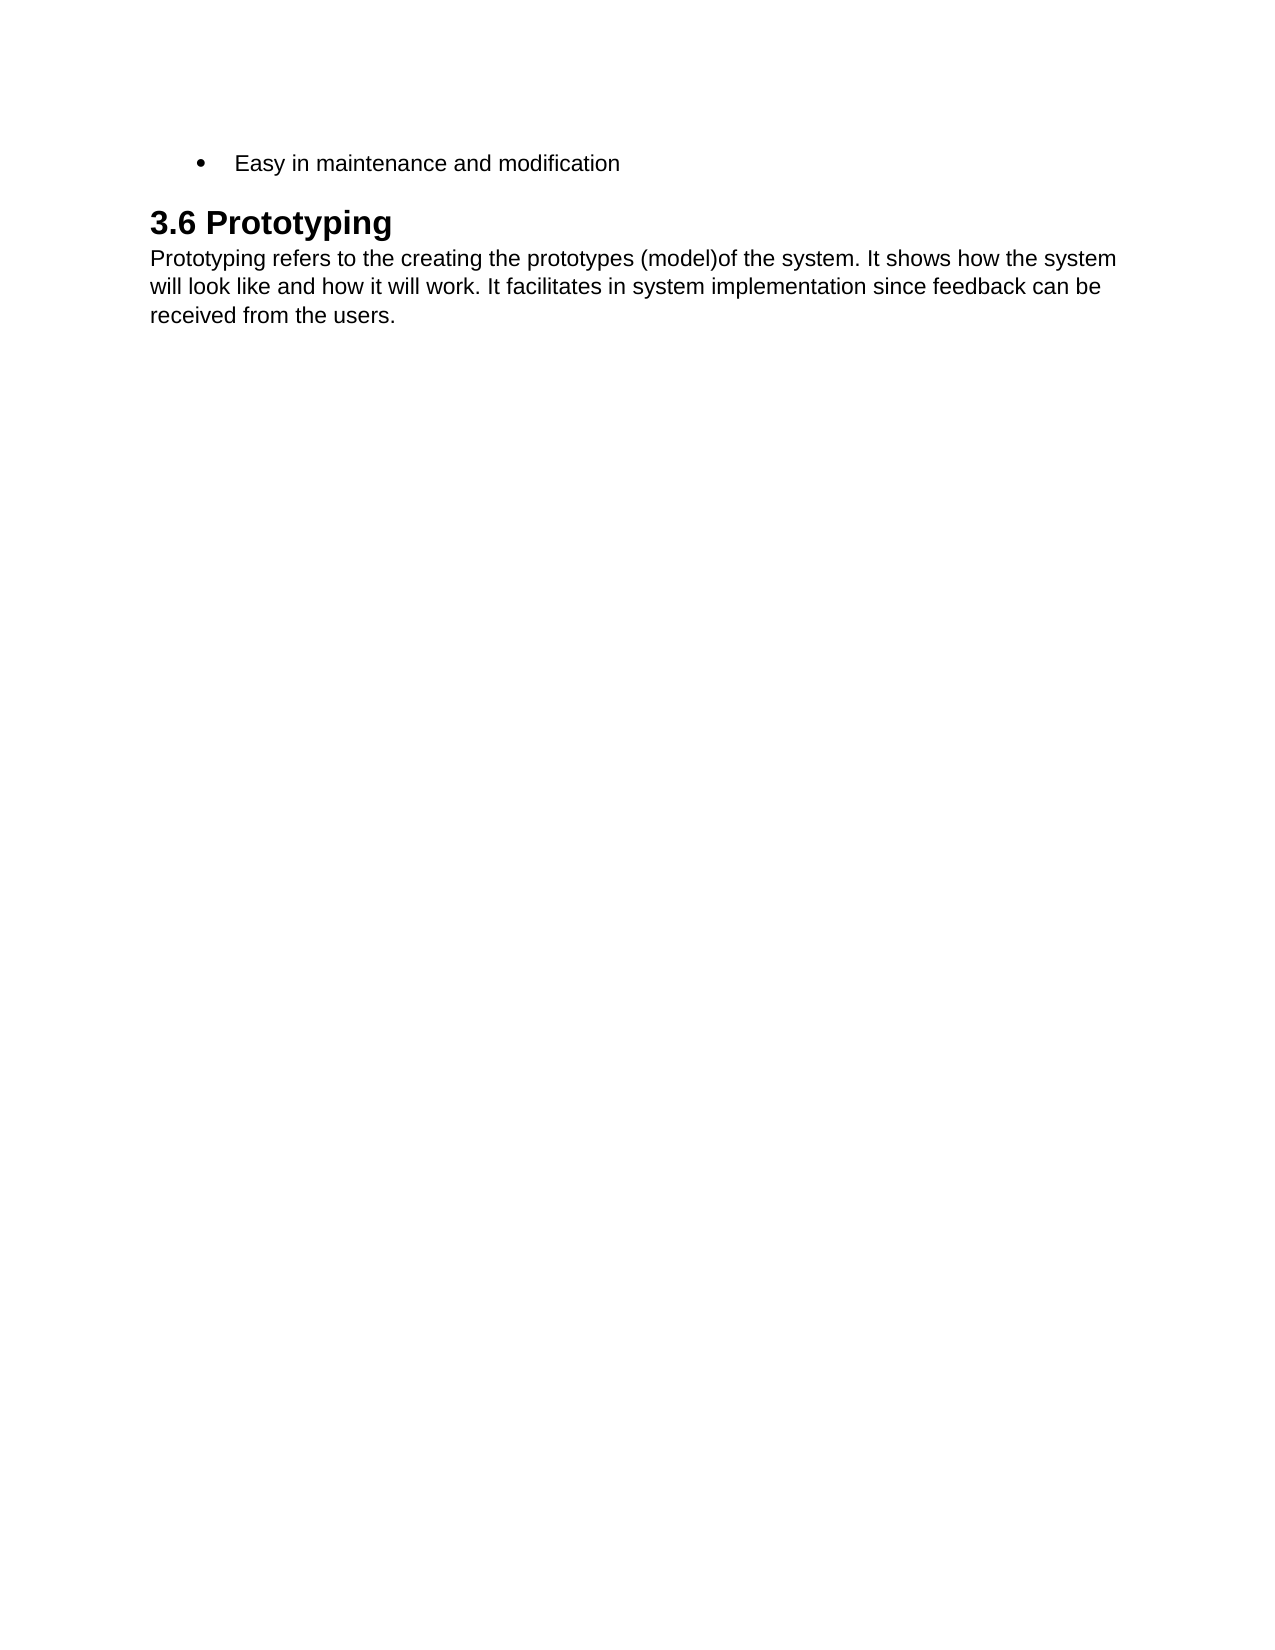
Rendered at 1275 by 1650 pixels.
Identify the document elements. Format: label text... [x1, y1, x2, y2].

subtitle 3.6 Prototyping [150, 203, 1125, 242]
text Prototyping refers to the creating the prototypes (model)of the system. It shows how the system will look like and how it will work. It facilitates in system implementation since feedback can be received from the users. [150, 245, 1125, 328]
list Easy in maintenance and modification [197, 150, 1125, 176]
